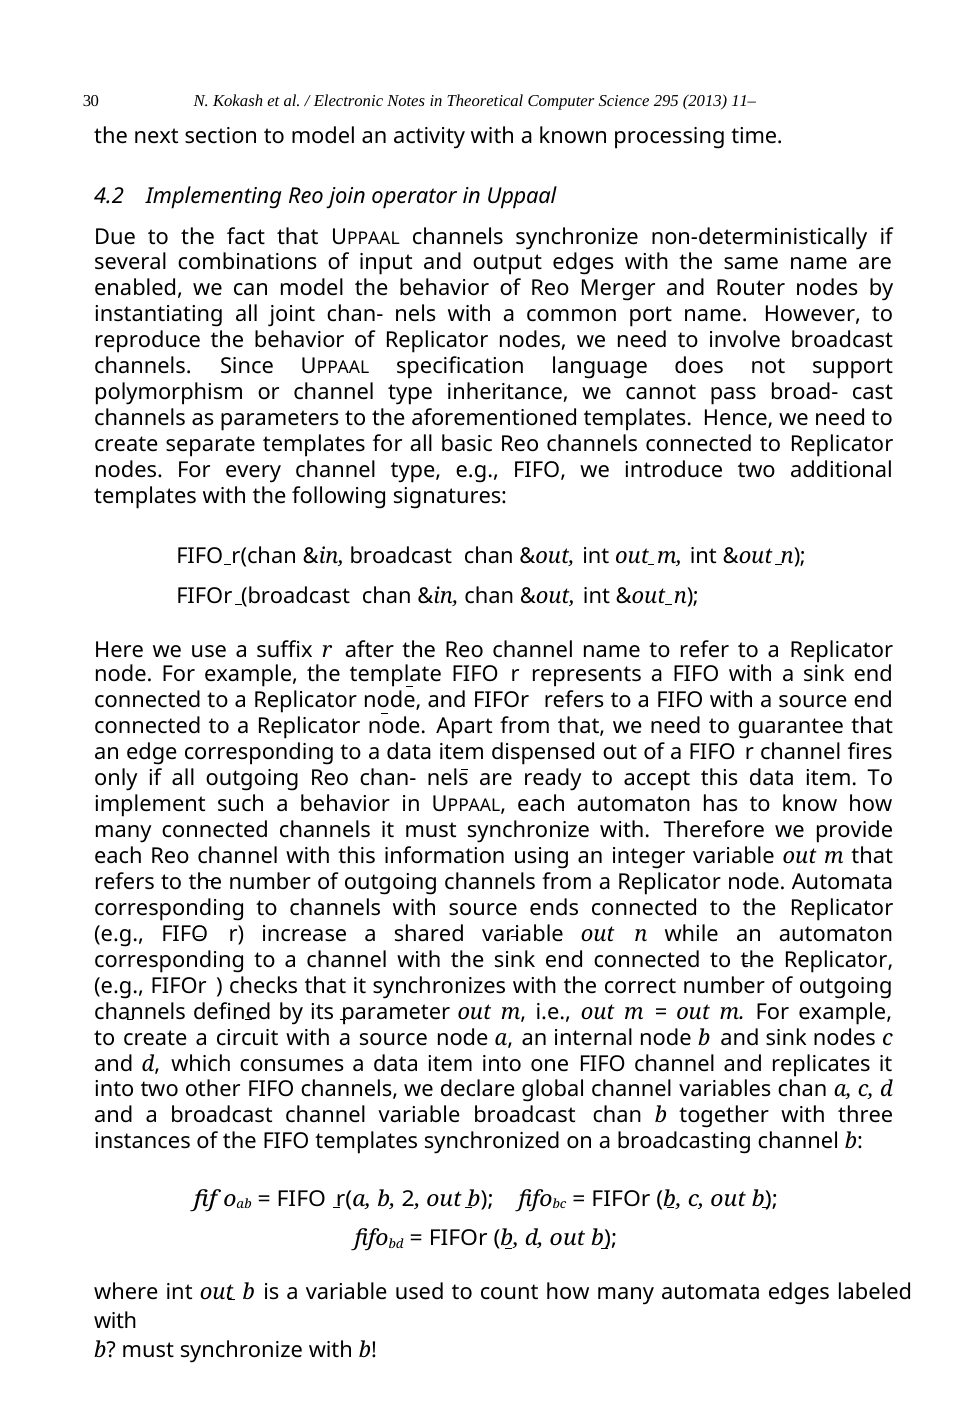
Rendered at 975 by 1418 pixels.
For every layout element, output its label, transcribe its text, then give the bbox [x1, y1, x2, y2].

text b? must synchronize with b! [94, 1334, 912, 1364]
text FIFO r(chan &in, broadcast chan &out, int out m, int &out n); [176, 540, 912, 569]
list Implementing Reo join operator in Uppaal [94, 180, 912, 209]
text the next section to model an activity with a known processing time. [94, 120, 912, 150]
text Due to the fact that Uppaal channels synchronize non-deterministically if several combinations of input and output edges with the same name are enabled, we can model the behavior of Reo Merger and Router nodes by instantiating all joint chan- nels with a common port name. However, to reproduce the behavior of Replicator nodes, we need to involve broadcast channels. Since Uppaal specification language does not support polymorphism or channel type inheritance, we cannot pass broad- cast channels as parameters to the aforementioned templates. Hence, we need to create separate templates for all basic Reo channels connected to Replicator nodes. For every channel type, e.g., FIFO, we introduce two additional templates with the following signatures: [94, 224, 893, 509]
text where int out b is a variable used to count how many automata edges labeled with [94, 1276, 912, 1334]
text fif oab = FIFO r(a, b, 2, out b); fifobc = FIFOr (b, c, out b); fifobd = FIFOr (b, d, out b); [194, 1183, 793, 1252]
text FIFOr (broadcast chan &in, chan &out, int &out n); [176, 580, 912, 610]
text Here we use a suffix r after the Reo channel name to refer to a Replicator node. For example, the template FIFO r represents a FIFO with a sink end connected to a Replicator node, and FIFOr refers to a FIFO with a source end connected to a Replicator node. Apart from that, we need to guarantee that an edge corresponding to a data item dispensed out of a FIFO r channel fires only if all outgoing Reo chan- nels are ready to accept this data item. To implement such a behavior in Uppaal, each automaton has to know how many connected channels it must synchronize with. Therefore we provide each Reo channel with this information using an integer variable out m that refers to the number of outgoing channels from a Replicator node. Automata corresponding to channels with source ends connected to the Replicator (e.g., FIFO r) increase a shared variable out n while an automaton corresponding to a channel with the sink end connected to the Replicator, (e.g., FIFOr ) checks that it synchronizes with the correct number of outgoing channels defined by its parameter out m, i.e., out m = out m. For example, to create a circuit with a source node a, an internal node b and sink nodes c and d, which consumes a data item into one FIFO channel and replicates it into two other FIFO channels, we declare global channel variables chan a, c, d and a broadcast channel variable broadcast chan b together with three instances of the FIFO templates synchronized on a broadcasting channel b: [94, 636, 893, 1155]
